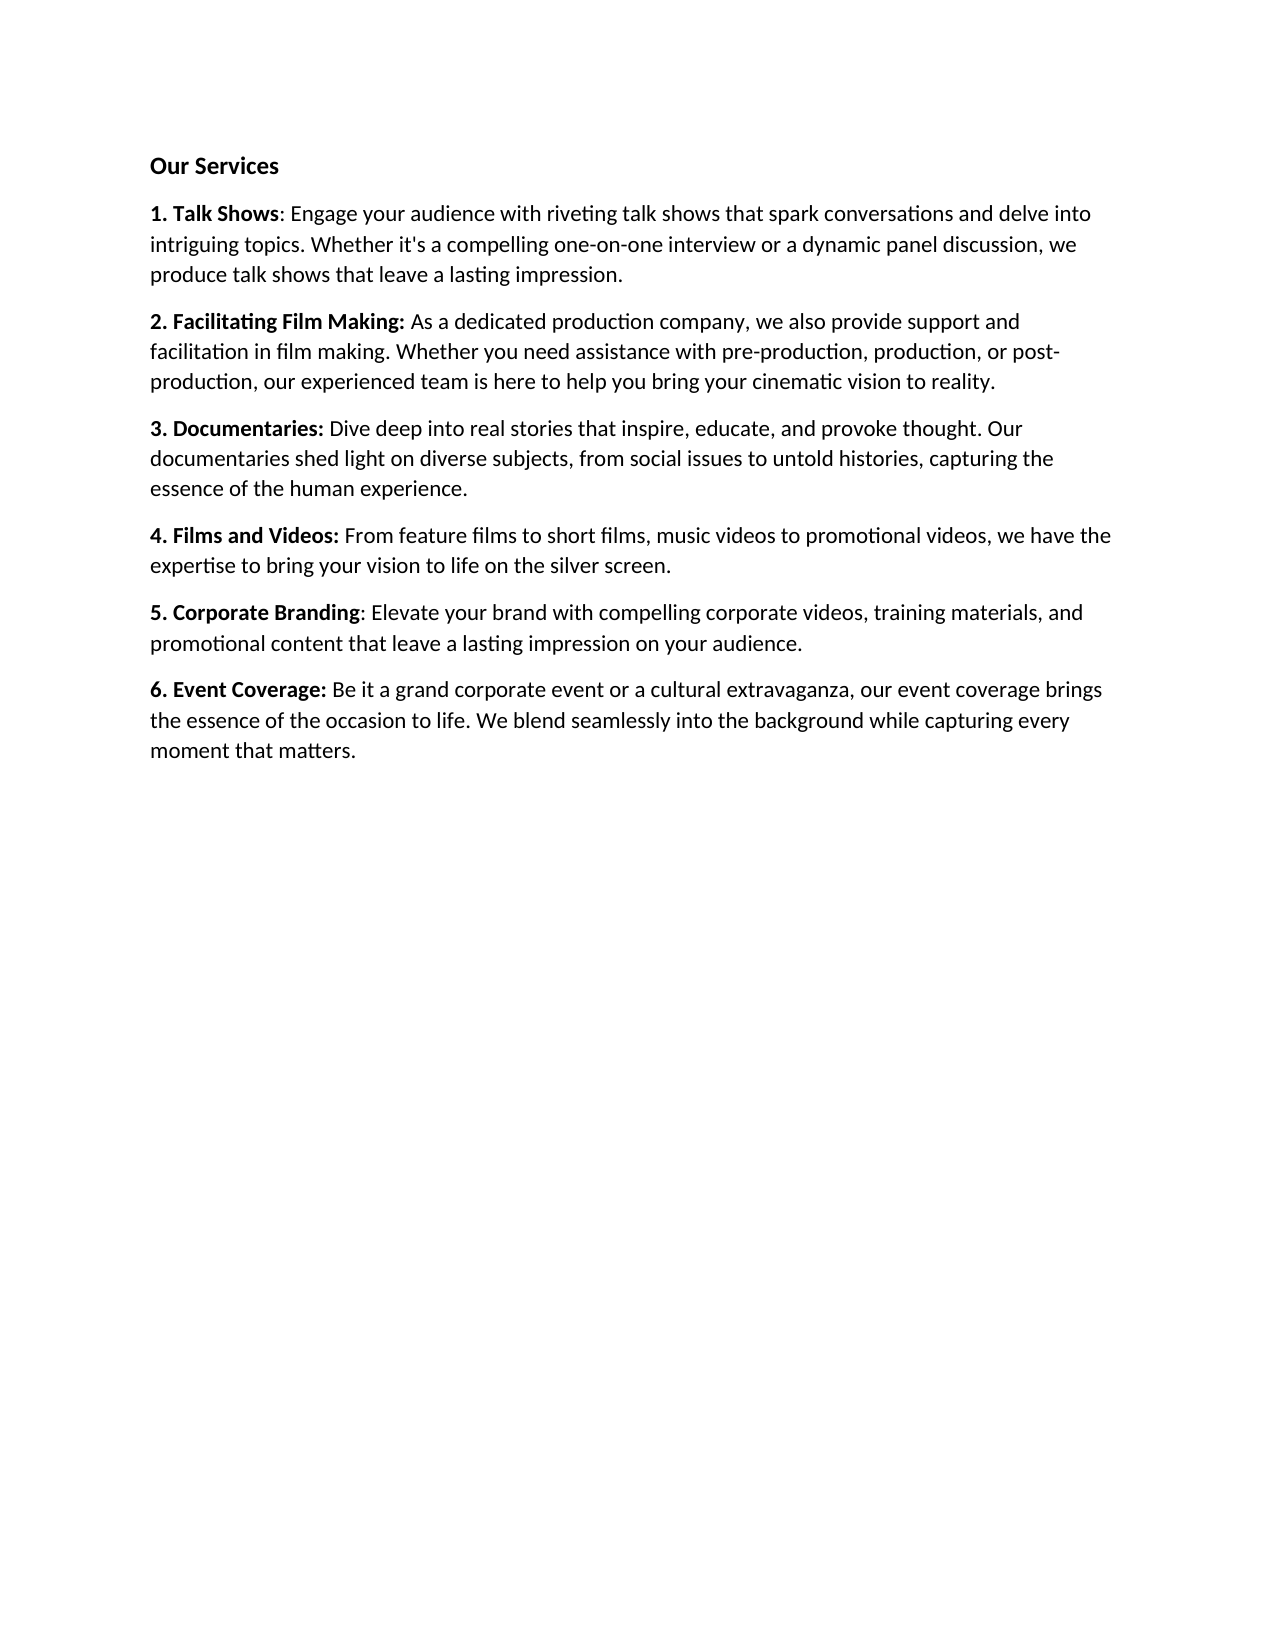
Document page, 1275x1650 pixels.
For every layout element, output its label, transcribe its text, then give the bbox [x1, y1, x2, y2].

text 4. Films and Videos: From feature films to short films, music videos to promotional videos, we have the expertise to bring your vision to life on the silver screen. [150, 521, 1125, 580]
text 6. Event Coverage: Be it a grand corporate event or a cultural extravaganza, our event coverage brings the essence of the occasion to life. We blend seamlessly into the background while capturing every moment that matters. [150, 676, 1125, 764]
text 1. Talk Shows: Engage your audience with riveting talk shows that spark conversations and delve into intriguing topics. Whether it's a compelling one-on-one interview or a dynamic panel discussion, we produce talk shows that leave a lasting impression. [150, 199, 1125, 288]
text 5. Corporate Branding: Elevate your brand with compelling corporate videos, training materials, and promotional content that leave a lasting impression on your audience. [150, 598, 1125, 657]
text 2. Facilitating Film Making: As a dedicated production company, we also provide support and facilitation in film making. Whether you need assistance with pre-production, production, or post-production, our experienced team is here to help you bring your cinematic vision to reality. [150, 307, 1125, 395]
text 3. Documentaries: Dive deep into real stories that inspire, educate, and provoke thought. Our documentaries shed light on diverse subjects, from social issues to untold histories, capturing the essence of the human experience. [150, 414, 1125, 503]
text Our Services [150, 150, 1125, 181]
